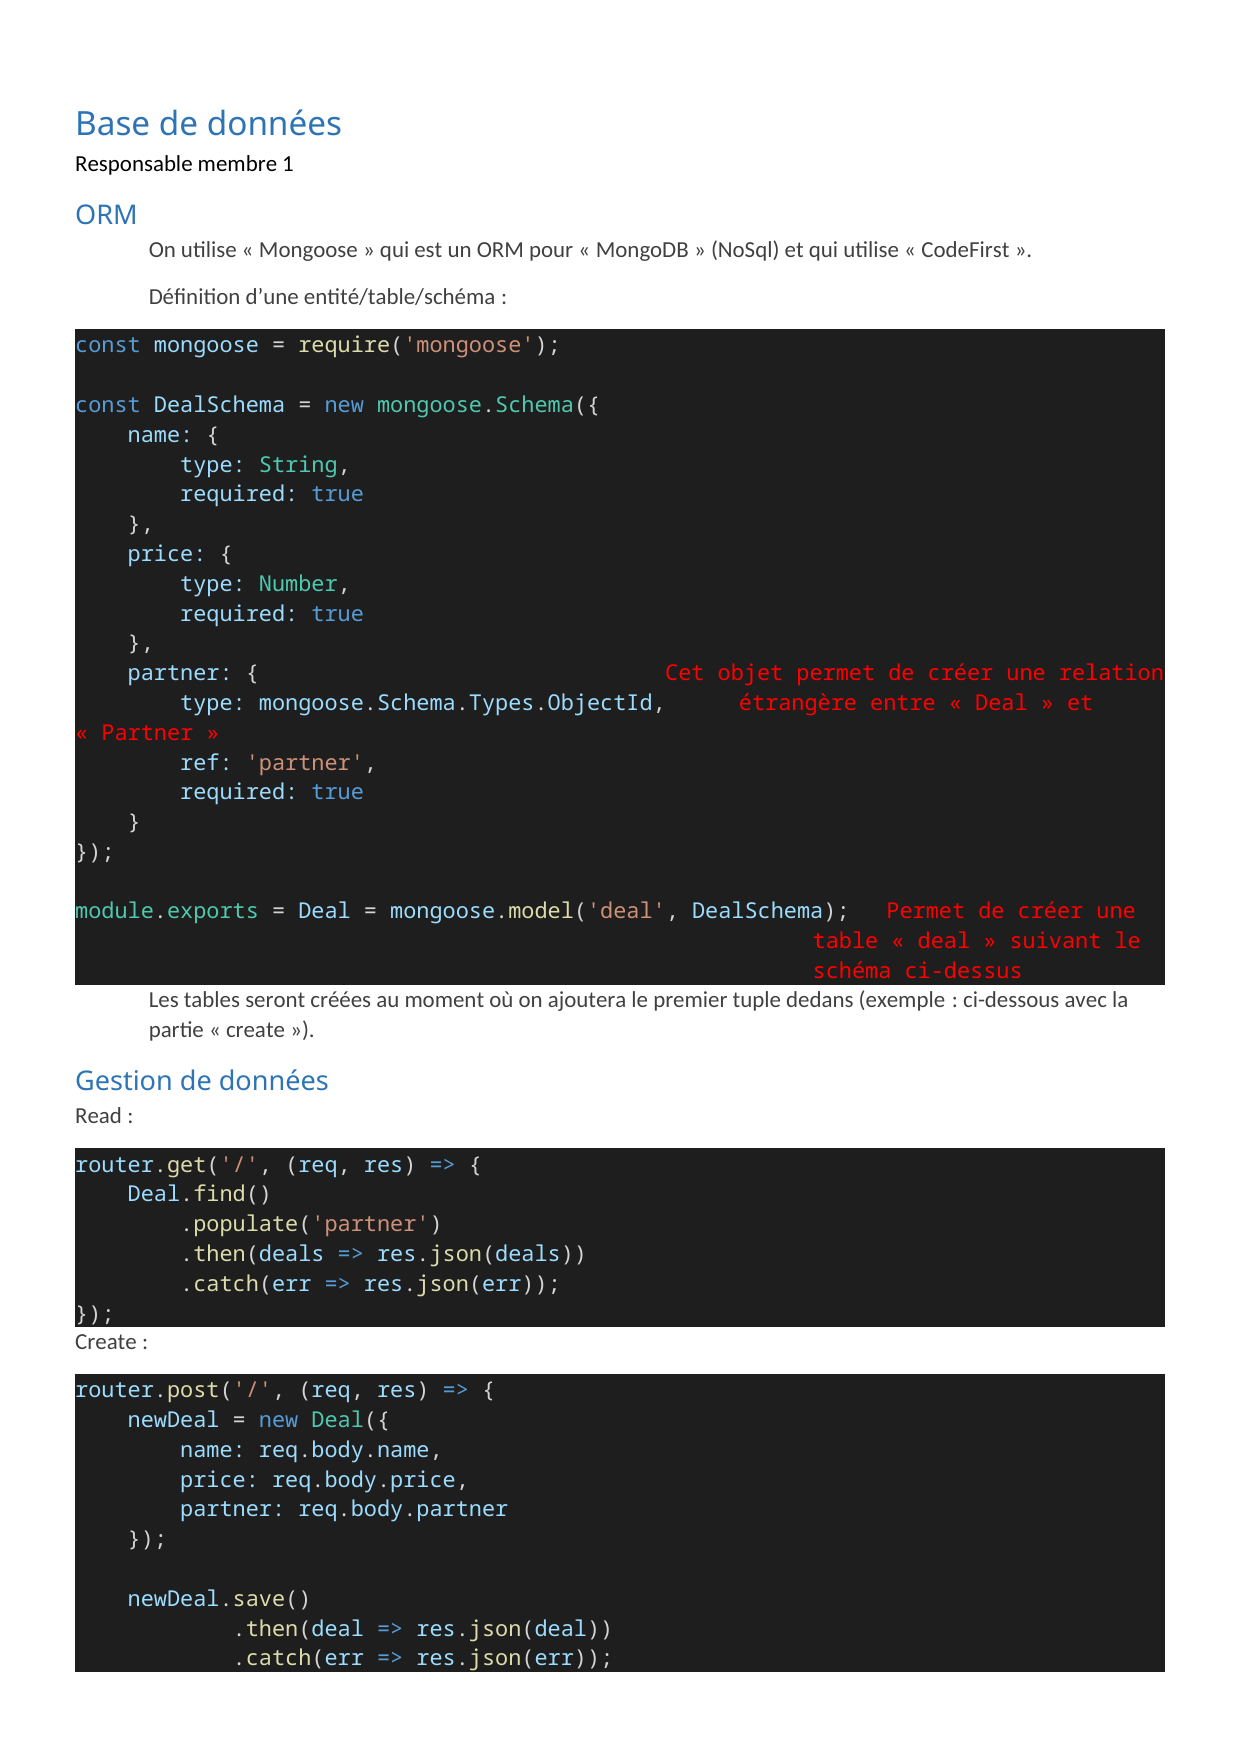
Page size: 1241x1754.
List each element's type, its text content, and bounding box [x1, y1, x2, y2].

text newDeal = new Deal({ [75, 1404, 1165, 1434]
text }, [75, 627, 1165, 657]
text name: req.body.name, [75, 1434, 1165, 1463]
text .catch(err => res.json(err)); [75, 1268, 1165, 1297]
text } [75, 806, 1165, 836]
text required: true [75, 597, 1165, 627]
text const mongoose = require('mongoose'); [75, 329, 1165, 359]
text }); [75, 836, 1165, 866]
subtitle Gestion de données [75, 1062, 1165, 1099]
text .then(deals => res.json(deals)) [75, 1238, 1165, 1268]
text price: req.body.price, [75, 1463, 1165, 1493]
text Create : [75, 1327, 1165, 1355]
text required: true [75, 478, 1165, 508]
text Read : [75, 1102, 1165, 1130]
text type: String, [75, 448, 1165, 478]
text }); [75, 1297, 1165, 1327]
text router.get('/', (req, res) => { [75, 1148, 1165, 1178]
text module.exports = Deal = mongoose.model('deal', DealSchema); Permet de créer une table « deal » suivant le schéma ci-dessus [75, 895, 1165, 985]
text name: { [75, 419, 1165, 448]
text Responsable membre 1 [75, 149, 1165, 177]
text price: { [75, 538, 1165, 568]
text .populate('partner') [75, 1208, 1165, 1238]
text }, [75, 508, 1165, 538]
text Les tables seront créées au moment où on ajoutera le premier tuple dedans (exemple : ci-dessous avec la partie « create »). [148, 985, 1165, 1043]
text router.post('/', (req, res) => { [75, 1374, 1165, 1404]
subtitle Base de données [75, 100, 1165, 145]
text Définition d’une entité/table/schéma : [148, 282, 1165, 311]
text const DealSchema = new mongoose.Schema({ [75, 389, 1165, 419]
text type: mongoose.Schema.Types.ObjectId, étrangère entre « Deal » et « Partner » [75, 687, 1165, 746]
text }); [75, 1523, 1165, 1553]
text partner: { Cet objet permet de créer une relation [75, 657, 1165, 687]
text .then(deal => res.json(deal)) [75, 1612, 1165, 1642]
text type: Number, [75, 568, 1165, 597]
text Deal.find() [75, 1178, 1165, 1208]
subtitle ORM [75, 196, 1165, 233]
text partner: req.body.partner [75, 1493, 1165, 1523]
text .catch(err => res.json(err)); [75, 1642, 1165, 1672]
text On utilise « Mongoose » qui est un ORM pour « MongoDB » (NoSql) et qui utilise « CodeFirst ». [148, 236, 1165, 264]
text required: true [75, 776, 1165, 806]
text ref: 'partner', [75, 746, 1165, 776]
text newDeal.save() [75, 1583, 1165, 1612]
